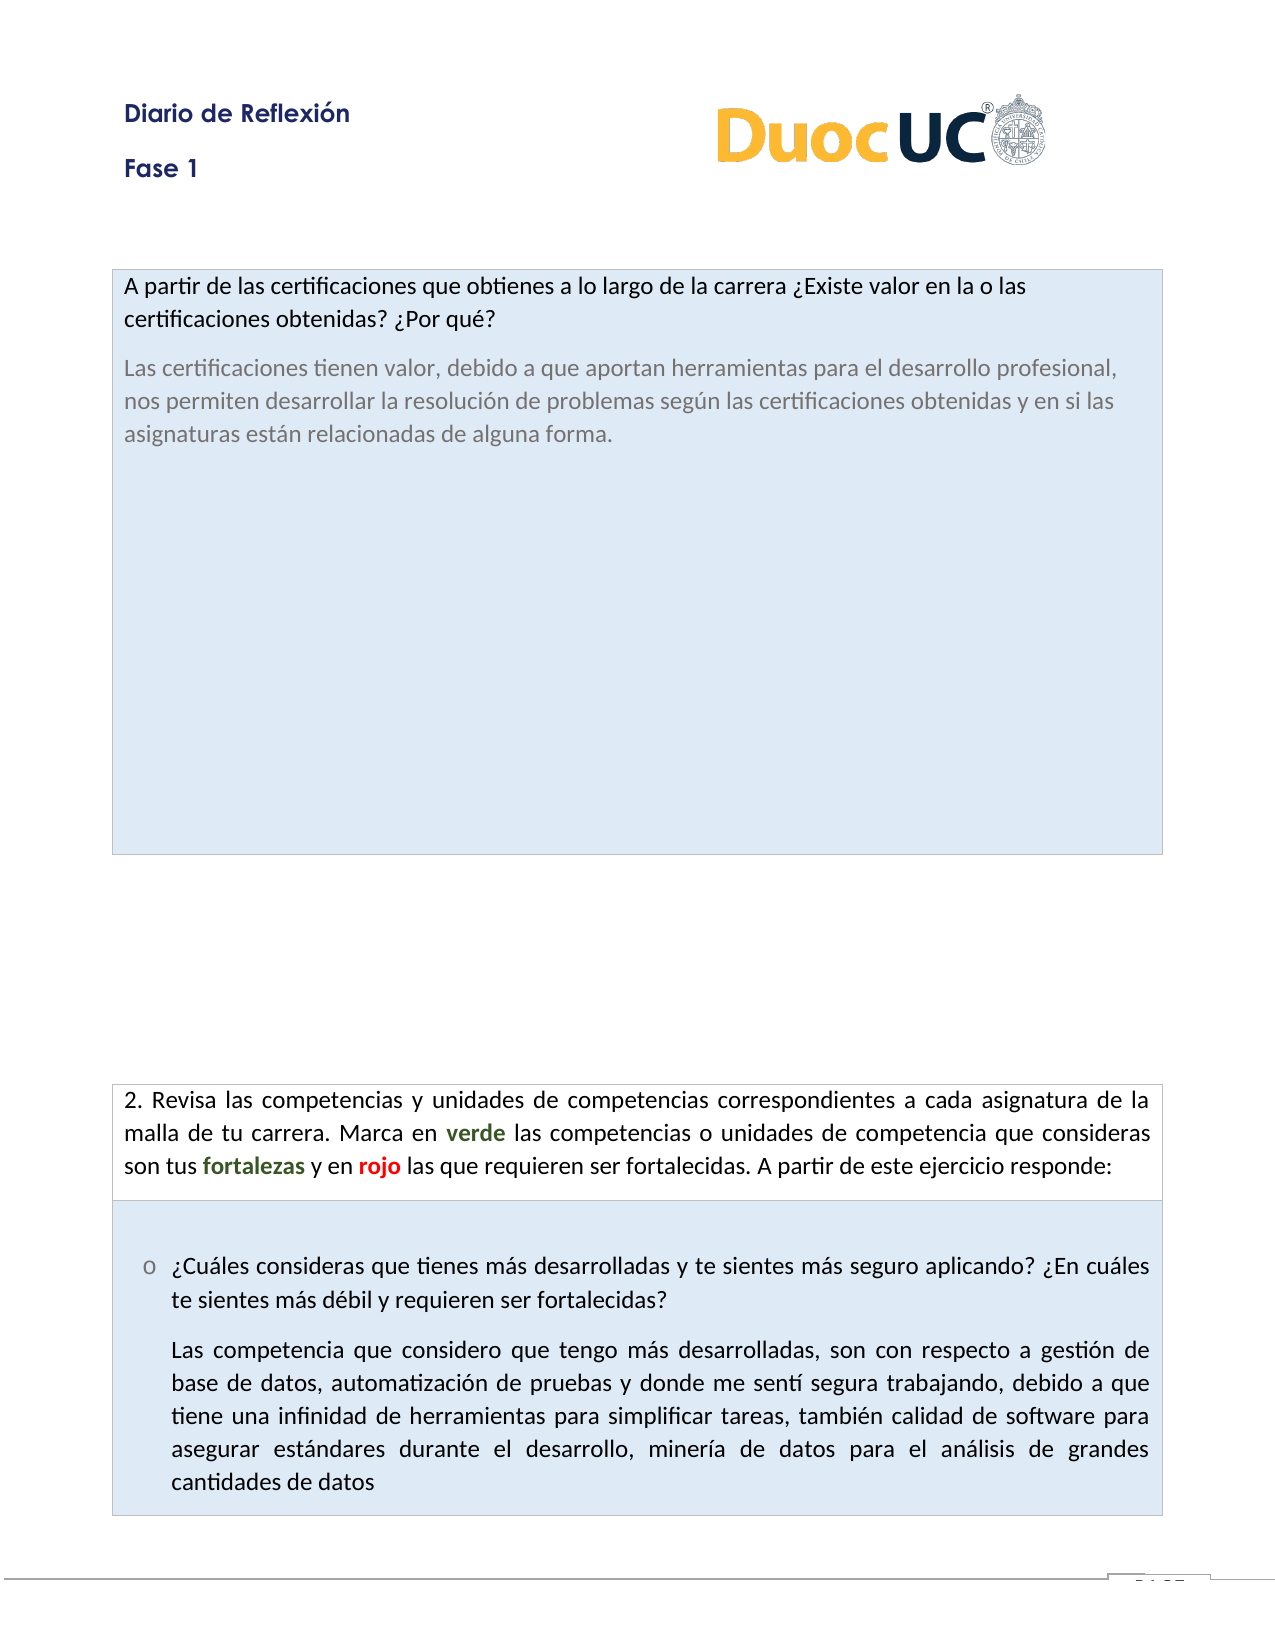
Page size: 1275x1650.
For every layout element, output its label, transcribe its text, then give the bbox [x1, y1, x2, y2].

table_header 2. Revisa las competencias y unidades de competencias correspondientes a cada asignatura de la malla de tu carrera. Marca en verde las competencias o unidades de competencia que consideras son tus fortalezas y en rojo las que requieren ser fortalecidas. A partir de este ejercicio responde: [113, 1085, 1162, 1199]
picture [717, 94, 1046, 165]
